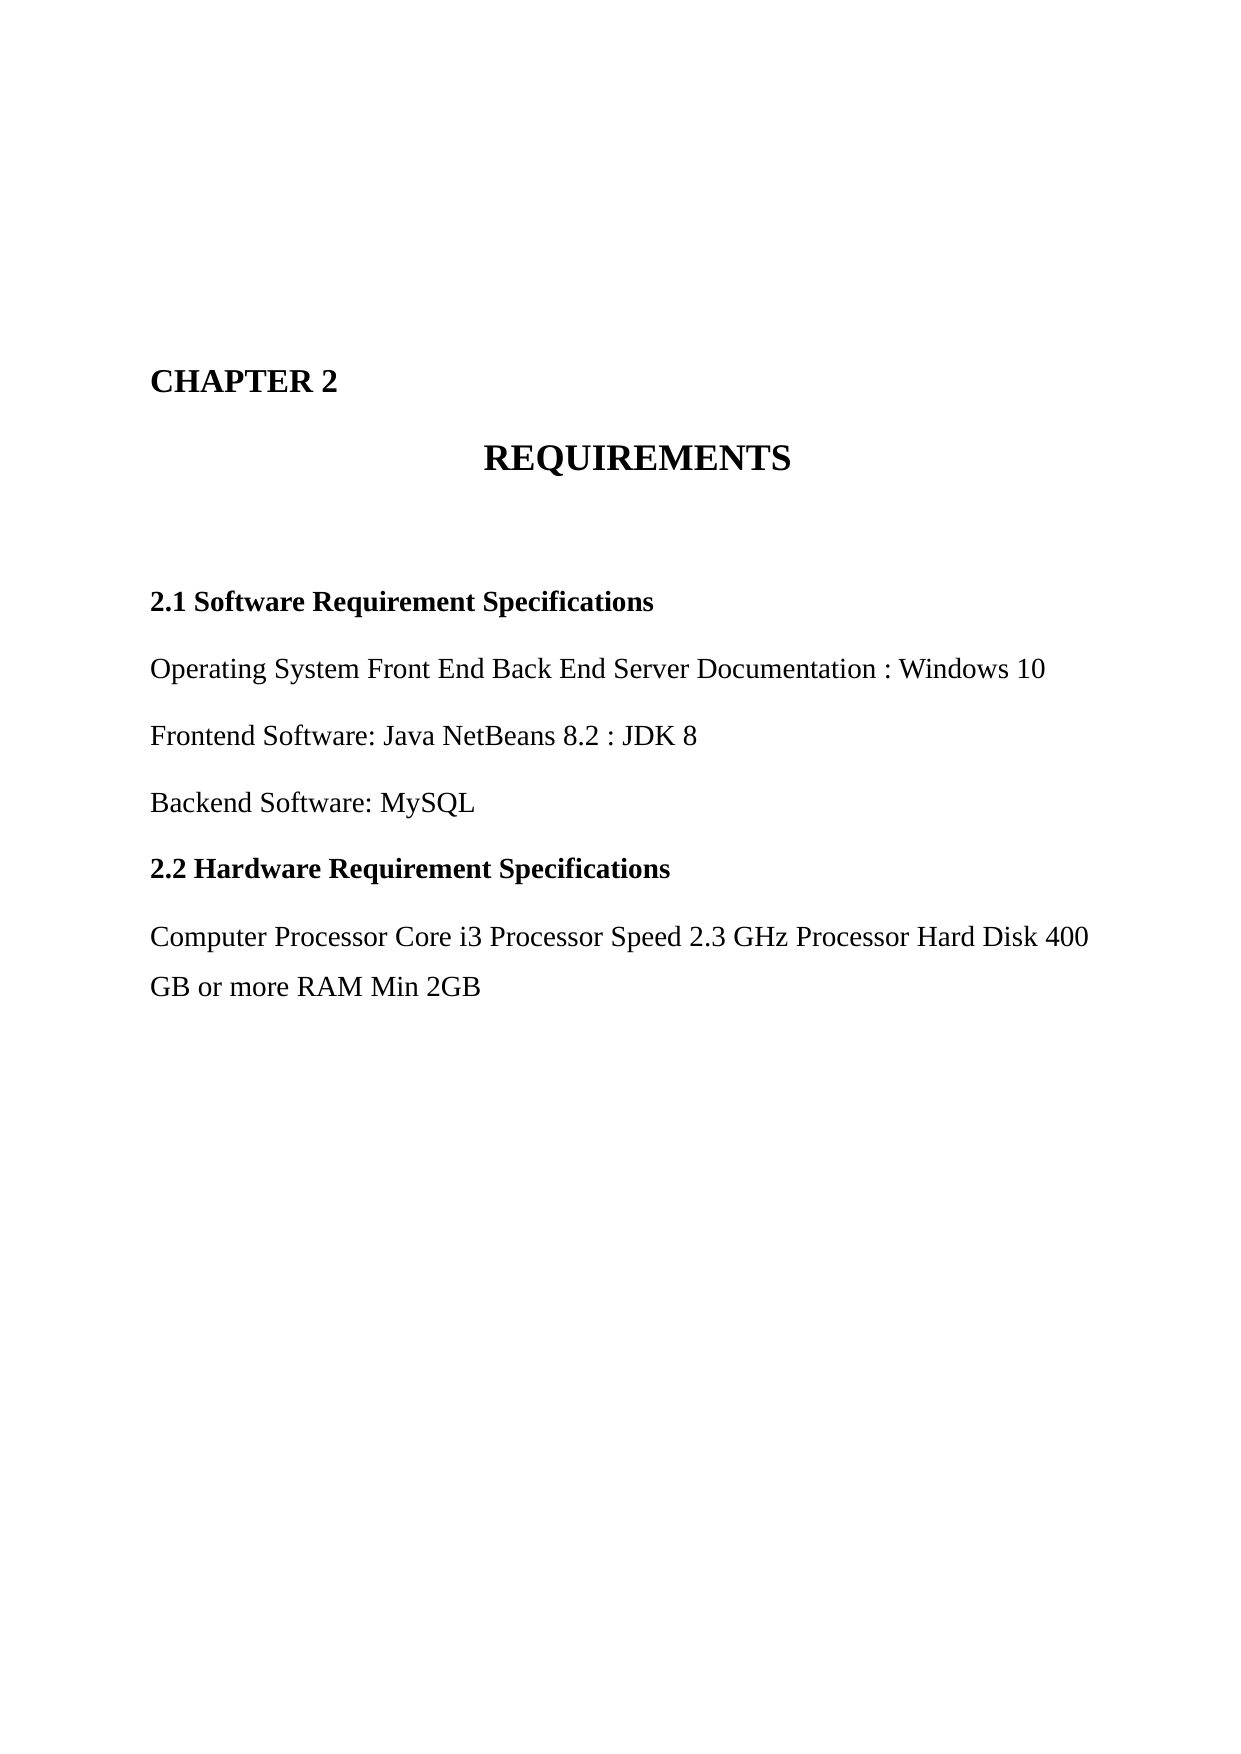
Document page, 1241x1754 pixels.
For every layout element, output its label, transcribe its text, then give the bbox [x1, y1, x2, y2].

text Backend Software: MySQL [150, 785, 1090, 818]
text Computer Processor Core i3 Processor Speed 2.3 GHz Processor Hard Disk 400 GB or more RAM Min 2GB [150, 919, 1090, 1002]
text 2.2 Hardware Requirement Specifications [150, 852, 1090, 885]
text 2.1 Software Requirement Specifications [150, 584, 1090, 617]
text REQUIREMENTS [150, 435, 1090, 478]
text Frontend Software: Java NetBeans 8.2 : JDK 8 [150, 718, 1090, 751]
text CHAPTER 2 [150, 361, 1090, 399]
text Operating System Front End Back End Server Documentation : Windows 10 [150, 651, 1090, 684]
